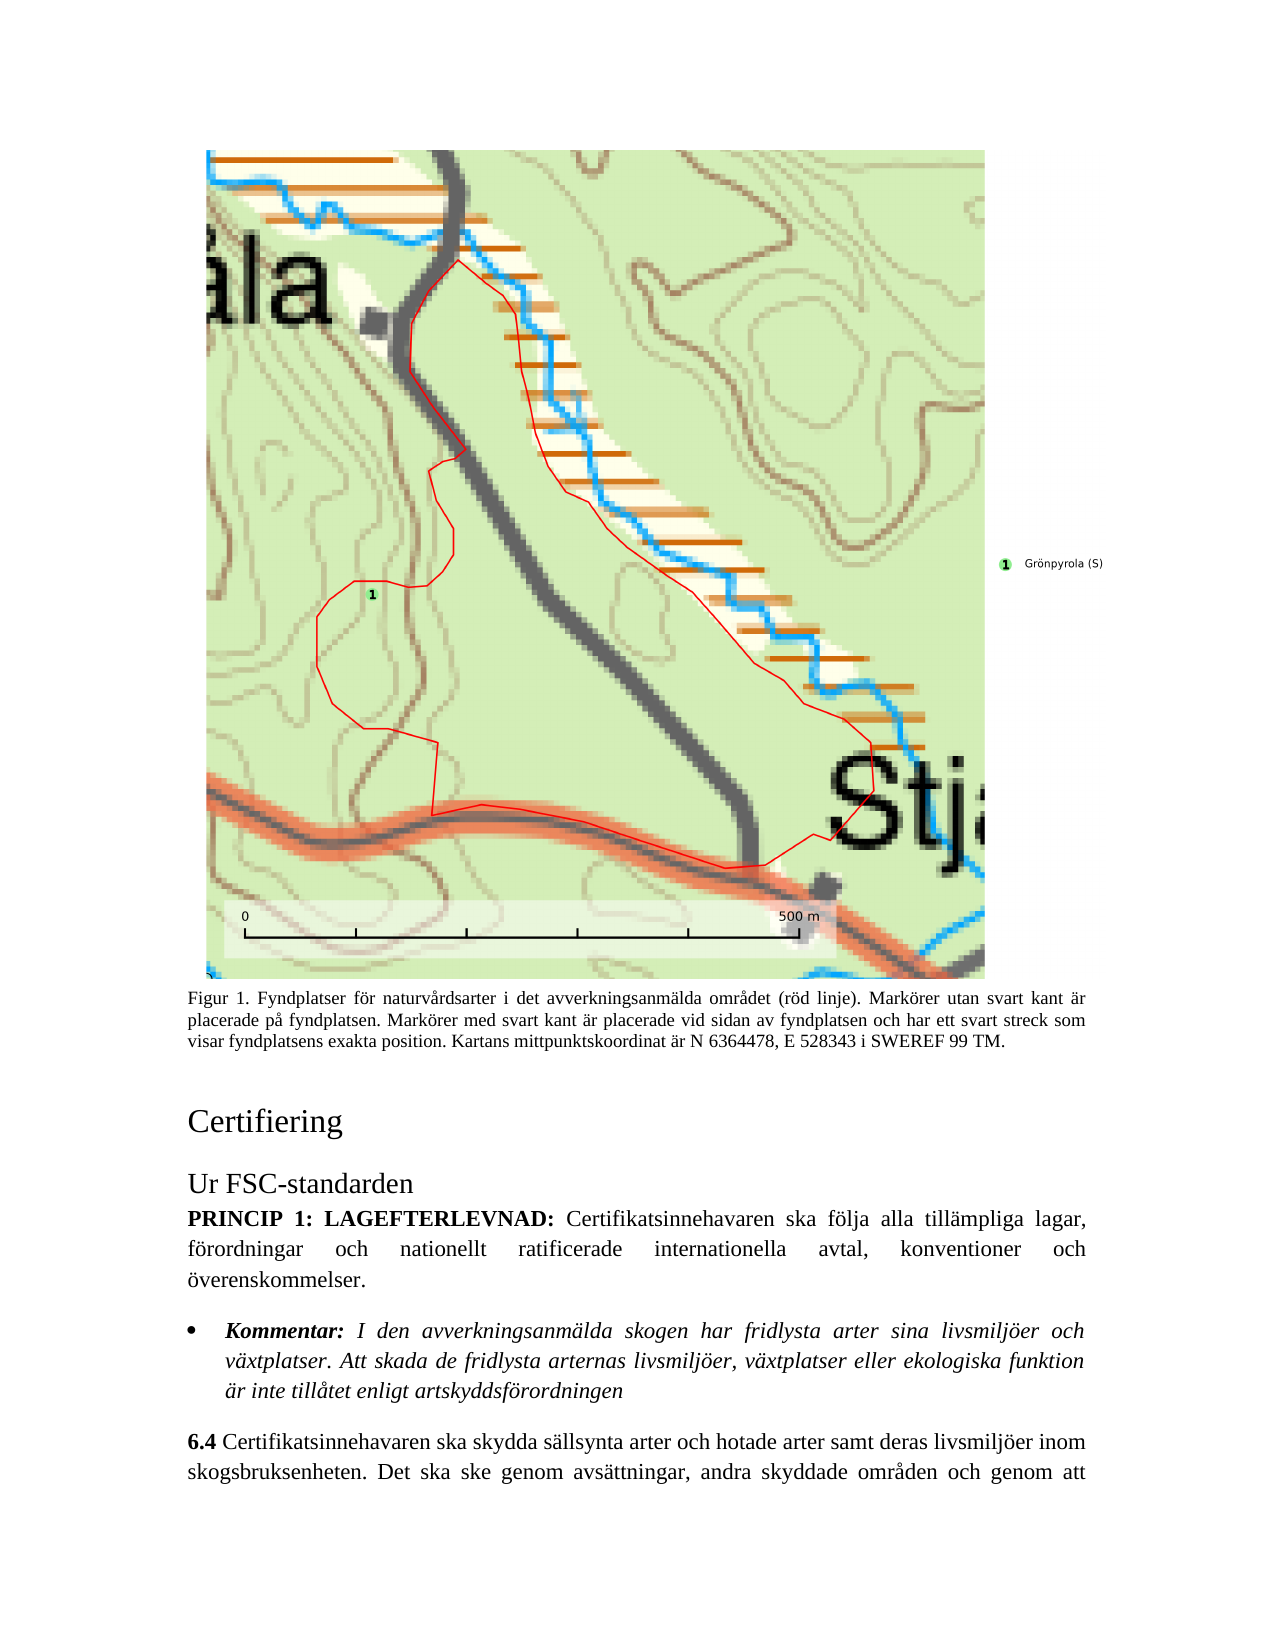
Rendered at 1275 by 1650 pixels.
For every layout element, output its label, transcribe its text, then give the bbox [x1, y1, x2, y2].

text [187, 1428, 1087, 1485]
subtitle Certifiering [187, 1102, 1087, 1140]
text Figur 1. Fyndplatser för naturvårdsarter i det avverkningsanmälda området (röd linje). Markörer utan svart kant är placerade på fyndplatsen. Markörer med svart kant är placerade vid sidan av fyndplatsen och har ett svart streck som visar fyndplatsens exakta position. Kartans mittpunktskoordinat är N 6364478, E 528343 i SWEREF 99 TM. [187, 987, 1087, 1052]
list Kommentar: I den avverkningsanmälda skogen har fridlysta arter sina livsmiljöer och växtplatser. Att skada de fridlysta arternas livsmiljöer, växtplatser eller ekologiska funktion är inte tillåtet enligt artskyddsförordningen [187, 1317, 1087, 1403]
subtitle Ur FSC-standarden [187, 1167, 1087, 1200]
picture [206, 150, 1107, 979]
text PRINCIP 1: LAGEFTERLEVNAD: Certifikatsinnehavaren ska följa alla tillämpliga lagar, förordningar och nationellt ratificerade internationella avtal, konventioner och överenskommelser. [187, 1205, 1087, 1292]
picture [206, 972, 215, 979]
